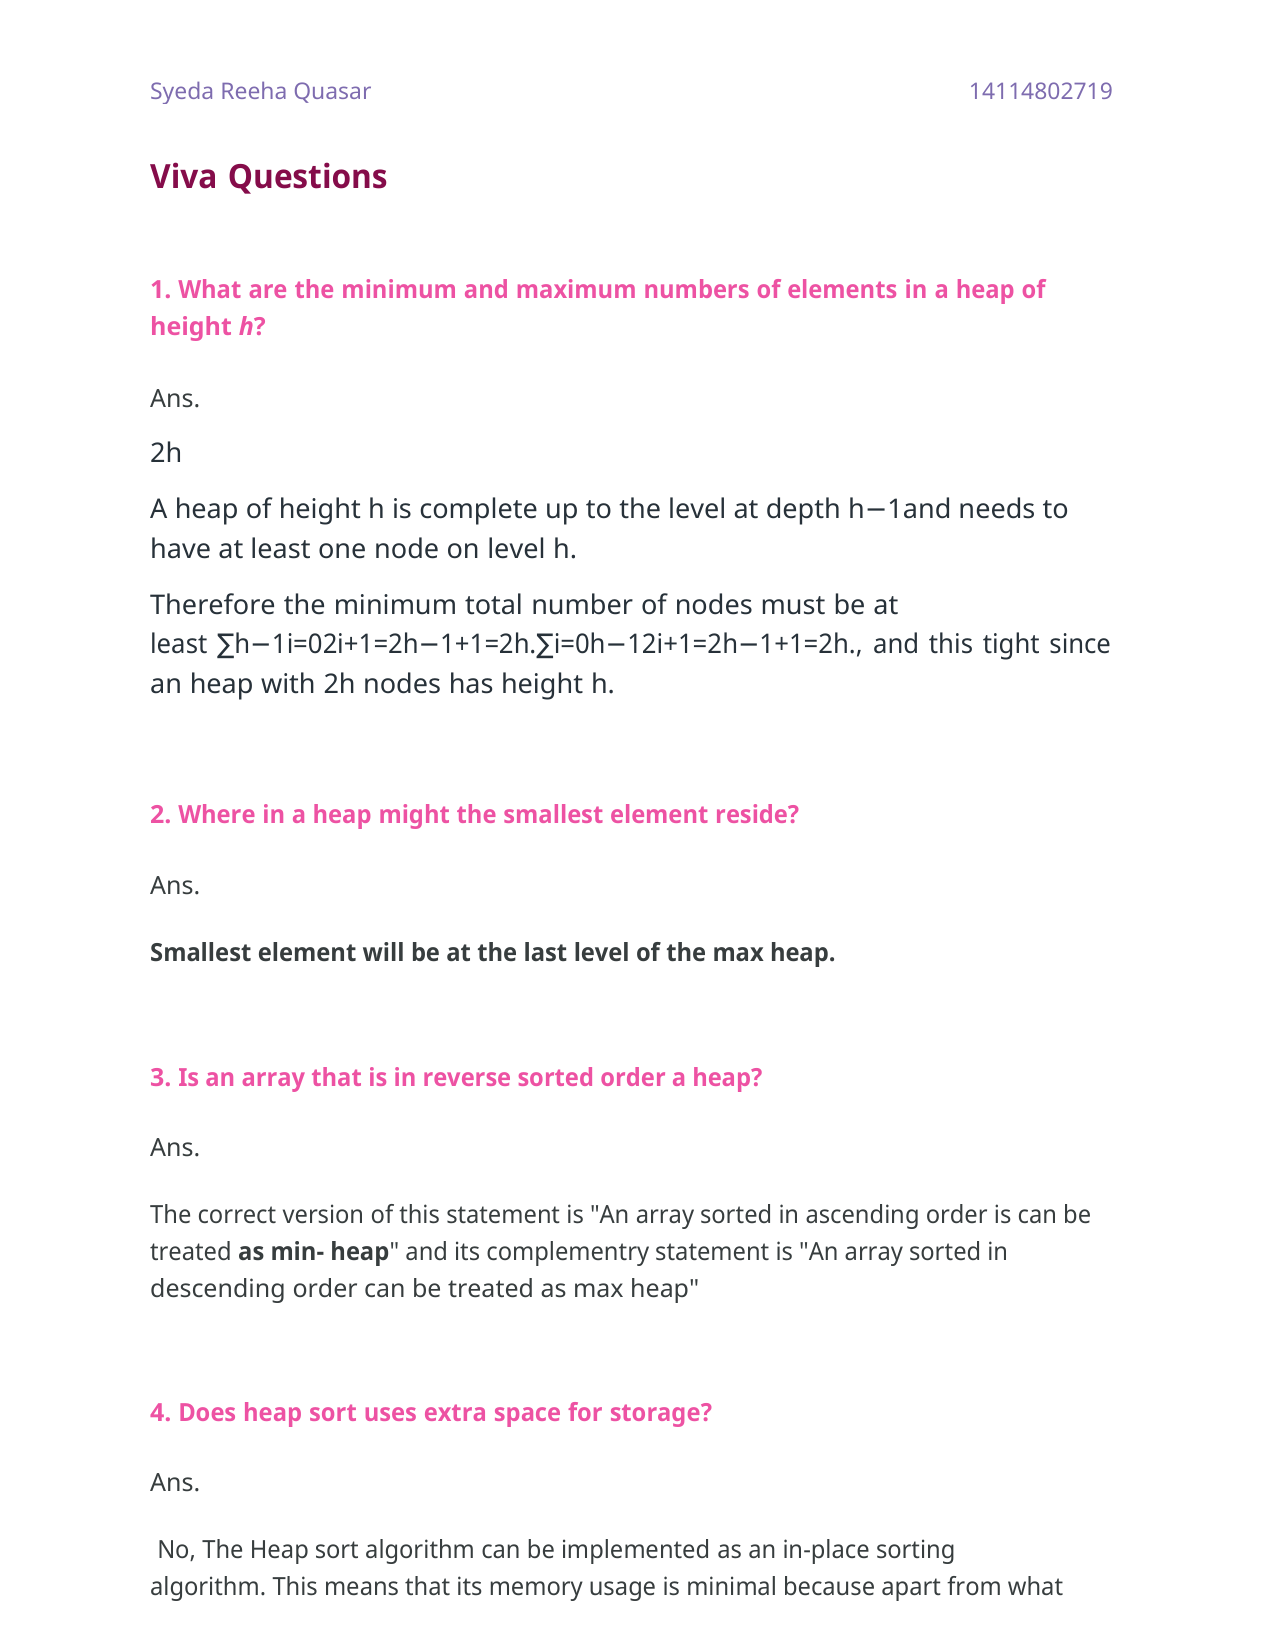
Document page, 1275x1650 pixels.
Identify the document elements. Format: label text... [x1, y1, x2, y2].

subtitle What are the minimum and maximum numbers of elements in a heap of height h? [150, 271, 1049, 343]
text least ∑h−1i=02i+1=2h−1+1=2h.∑i=0h−12i+1=2h−1+1=2h., and this tight since an heap with 2h nodes has height h. [150, 625, 1122, 702]
text Ans. [150, 1130, 1248, 1164]
text 2h [150, 433, 1248, 470]
subtitle Does heap sort uses extra space for storage? [150, 1395, 1248, 1429]
text Ans. [150, 381, 1248, 415]
text A heap of height h is complete up to the level at depth h−1and needs to have at least one node on level h. [150, 489, 1122, 566]
text Ans. [150, 1465, 1248, 1499]
list Is an array that is in reverse sorted order a heap? [150, 1060, 1248, 1094]
text The correct version of this statement is "An array sorted in ascending order is can be treated as min- heap" and its complementry statement is "An array sorted in descending order can be treated as max heap" [150, 1197, 1122, 1304]
subtitle Where in a heap might the smallest element reside? [150, 797, 1248, 831]
subtitle Therefore the minimum total number of nodes must be at [150, 586, 1248, 622]
text Ans. [150, 867, 1248, 901]
subtitle Smallest element will be at the last level of the max heap. [150, 934, 1248, 968]
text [150, 1532, 1066, 1603]
subtitle Viva Questions [150, 153, 1248, 198]
